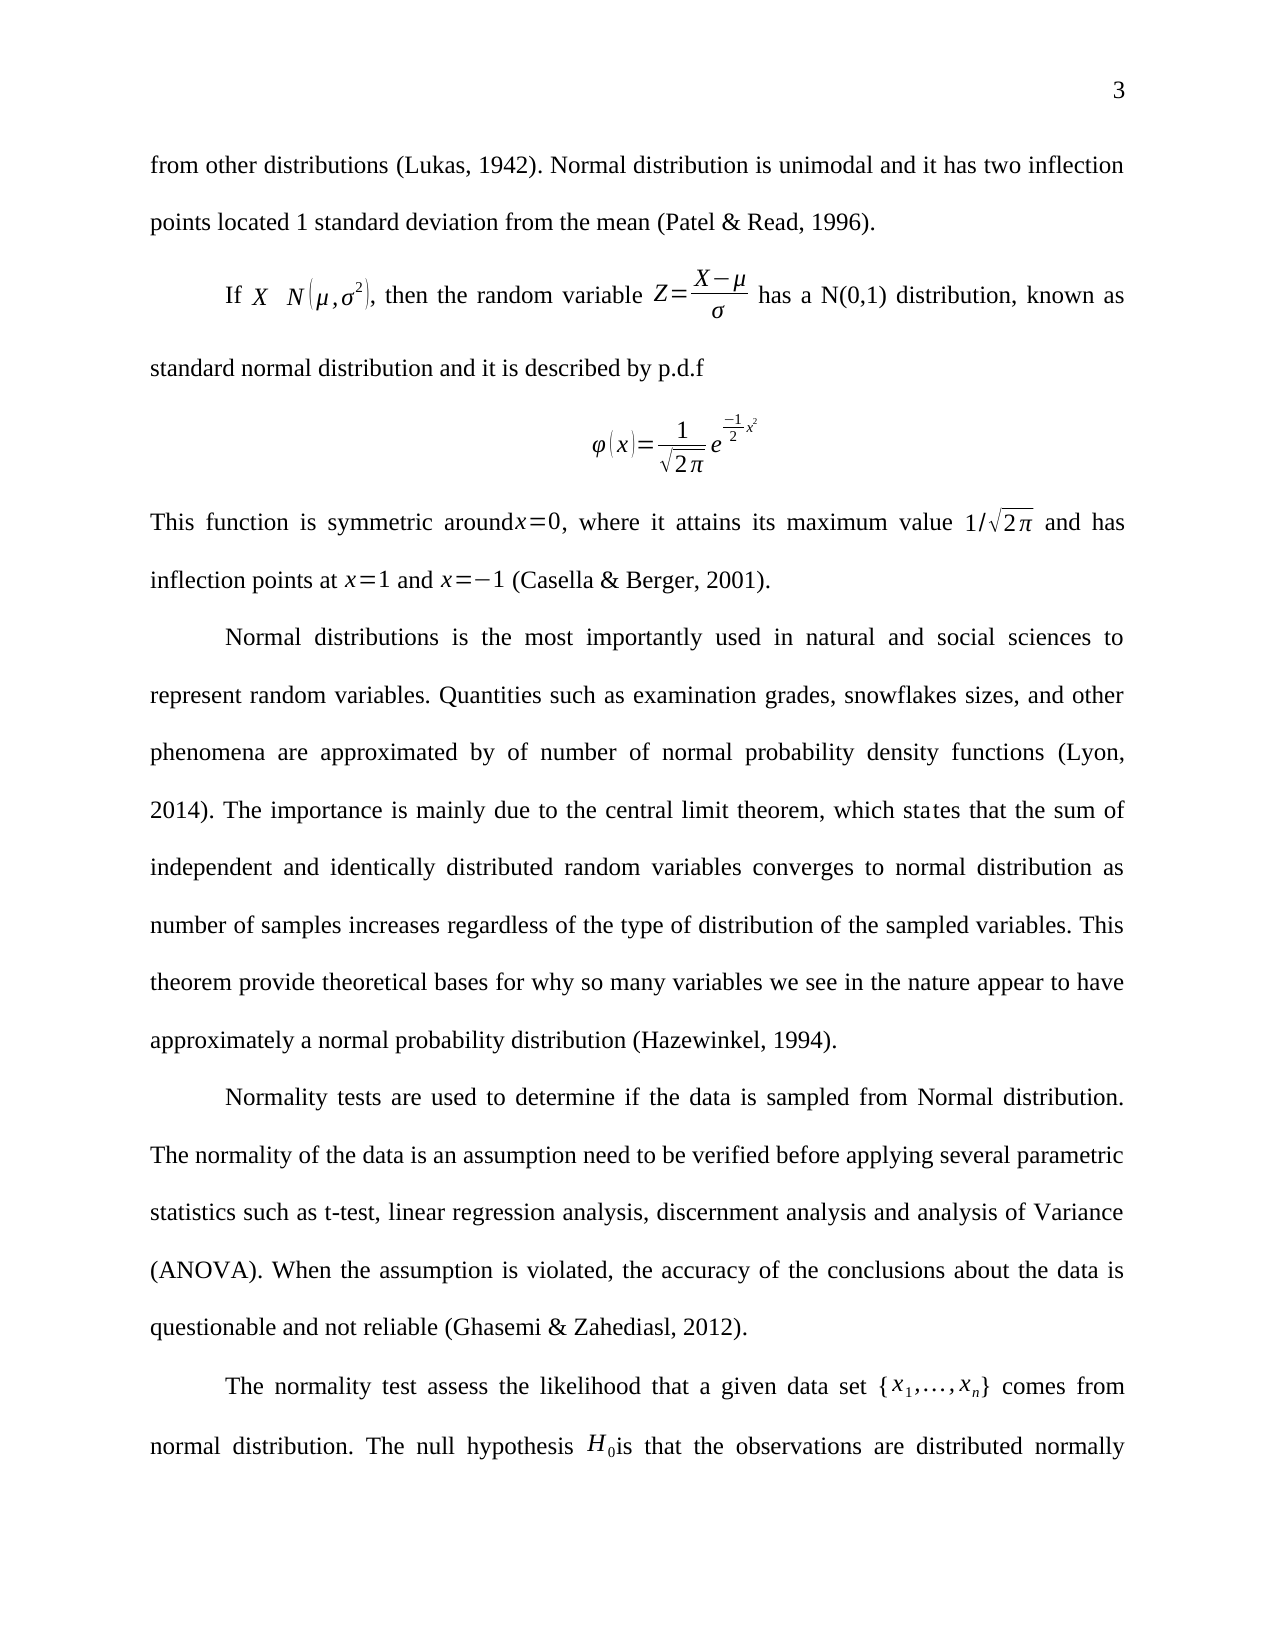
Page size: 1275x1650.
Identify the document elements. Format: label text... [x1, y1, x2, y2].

text If , then the random variable has a N(0,1) distribution, known as standard normal distribution and it is described by p.d.f [150, 265, 1125, 381]
text This function is symmetric around, where it attains its maximum value and has inflection points at and . [150, 506, 1125, 593]
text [150, 150, 1125, 236]
text Normal distributions is the most importantly used in natural and social sciences to represent random variables. Quantities such as examination grades, snowflakes sizes, and other phenomena are approximated by of number of normal probability density functions . The importance is mainly due to the central limit theorem, which states that the sum of independent and identically distributed random variables converges to normal distribution as number of samples increases regardless of the type of distribution of the sampled variables. This theorem provide theoretical bases for why so many variables we see in the nature appear to have approximately a normal probability distribution . [150, 622, 1125, 1053]
text Normality tests are used to determine if the data is sampled from Normal distribution. The normality of the data is an assumption need to be verified before applying several parametric statistics such as t-test, linear regression analysis, discernment analysis and analysis of Variance (ANOVA). When the assumption is violated, the accuracy of the conclusions about the data is questionable and not reliable . [150, 1082, 1125, 1341]
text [150, 1370, 1125, 1461]
